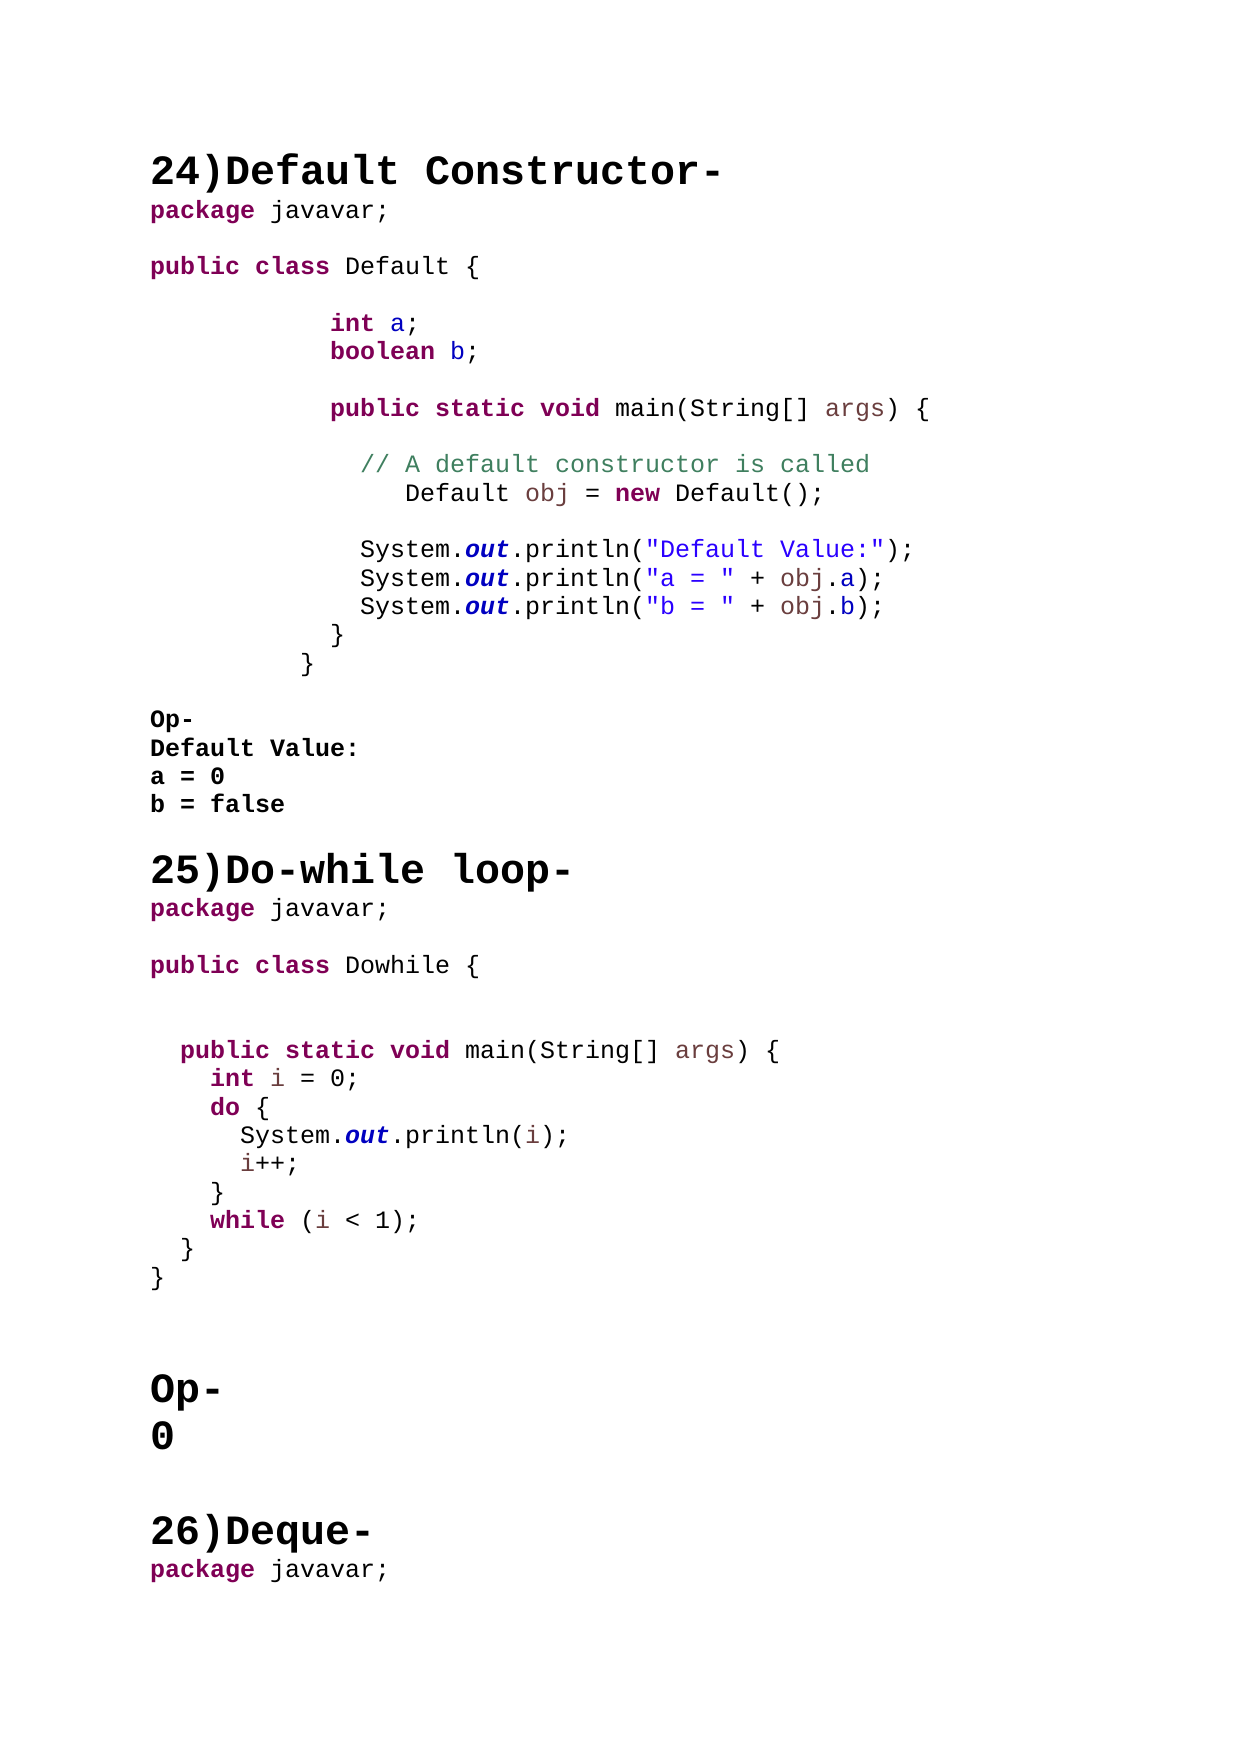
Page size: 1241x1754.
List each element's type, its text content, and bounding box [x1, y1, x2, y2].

text } [150, 650, 1090, 678]
text } [150, 1236, 1090, 1264]
text while (i < 1); [150, 1207, 1090, 1236]
text 25)Do-while loop- [150, 848, 1090, 896]
text public static void main(String[] args) { [150, 1037, 1090, 1066]
text int i = 0; [150, 1066, 1090, 1094]
text 0 [150, 1415, 1090, 1462]
text } [150, 1179, 1090, 1207]
text } [150, 1264, 1090, 1292]
text int a; [150, 310, 1090, 338]
text public class Dowhile { [150, 952, 1090, 981]
text package javavar; [150, 1557, 1090, 1585]
text Op- [150, 1368, 1090, 1415]
text Default Value: [150, 735, 1090, 763]
text do { [150, 1094, 1090, 1122]
text package javavar; [150, 896, 1090, 924]
text System.out.println("Default Value:"); [150, 537, 1090, 565]
text b = false [150, 792, 1090, 820]
text 24)Default Constructor- [150, 150, 1090, 197]
text System.out.println("a = " + obj.a); [150, 565, 1090, 593]
text boolean b; [150, 338, 1090, 367]
text public class Default { [150, 254, 1090, 282]
text System.out.println(i); [150, 1122, 1090, 1151]
text package javavar; [150, 197, 1090, 226]
text Op- [150, 707, 1090, 735]
text } [150, 622, 1090, 650]
text System.out.println("b = " + obj.b); [150, 593, 1090, 622]
text i++; [150, 1151, 1090, 1179]
text // A default constructor is called [150, 452, 1090, 480]
text 26)Deque- [150, 1509, 1090, 1557]
text public static void main(String[] args) { [150, 395, 1090, 423]
text Default obj = new Default(); [150, 480, 1090, 508]
text a = 0 [150, 763, 1090, 792]
